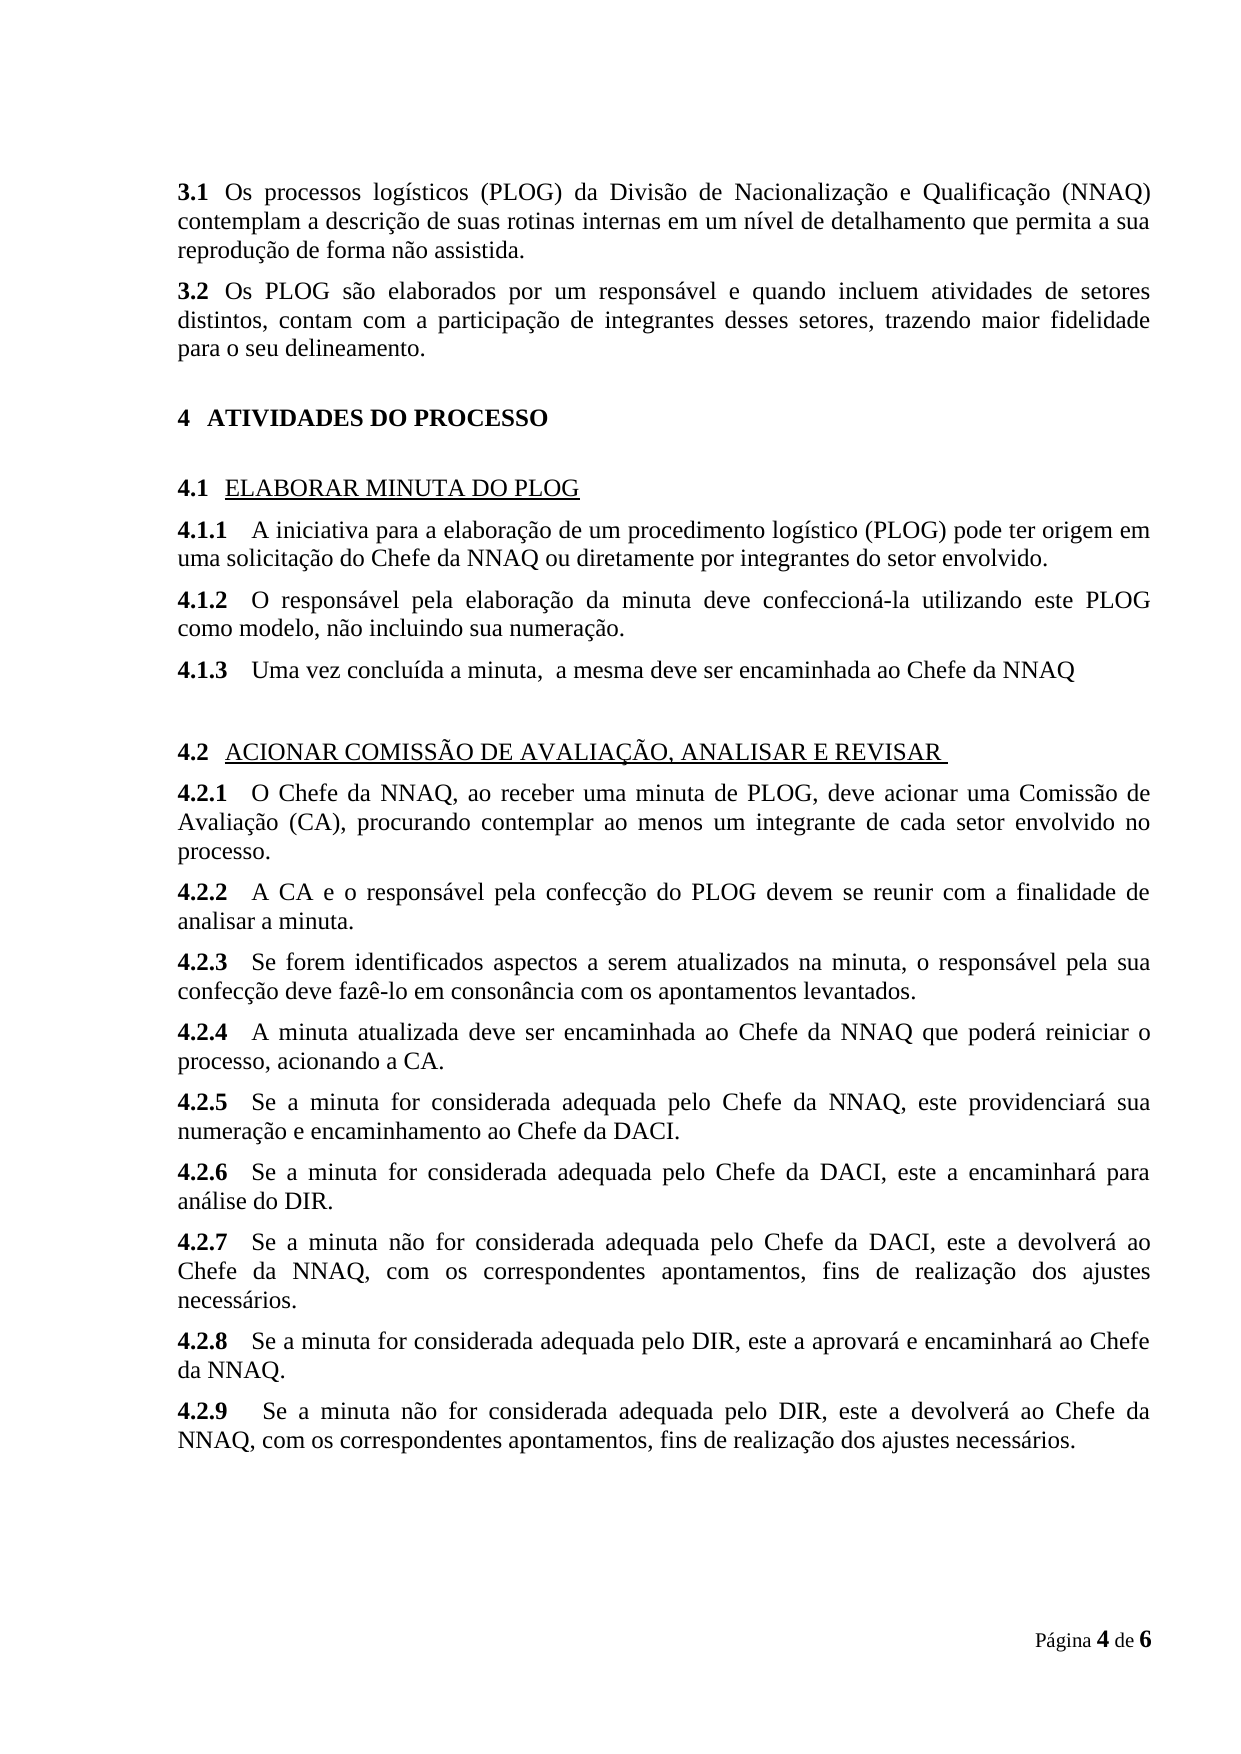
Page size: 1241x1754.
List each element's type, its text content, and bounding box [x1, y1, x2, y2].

list Se a minuta não for considerada adequada pelo DIR, este a devolverá ao Chefe da NNAQ, com os correspondentes apontamentos, fins de realização dos ajustes necessários. [177, 1396, 1152, 1453]
list ATIVIDADES DO PROCESSO [177, 403, 1152, 432]
list Uma vez concluída a minuta, a mesma deve ser encaminhada ao Chefe da NNAQ [177, 655, 1152, 683]
list Se a minuta for considerada adequada pelo Chefe da DACI, este a encaminhará para análise do DIR. [177, 1157, 1152, 1215]
list Os PLOG são elaborados por um responsável e quando incluem atividades de setores distintos, contam com a participação de integrantes desses setores, trazendo maior fidelidade para o seu delineamento. [177, 276, 1152, 362]
list Se a minuta não for considerada adequada pelo Chefe da DACI, este a devolverá ao Chefe da NNAQ, com os correspondentes apontamentos, fins de realização dos ajustes necessários. [177, 1227, 1152, 1313]
list ELABORAR MINUTA DO PLOG [177, 473, 1152, 502]
list ACIONAR COMISSÃO DE AVALIAÇÃO, ANALISAR E REVISAR [177, 737, 1152, 766]
list A CA e o responsável pela confecção do PLOG devem se reunir com a finalidade de analisar a minuta. [177, 877, 1152, 935]
list A iniciativa para a elaboração de um procedimento logístico (PLOG) pode ter origem em uma solicitação do Chefe da NNAQ ou diretamente por integrantes do setor envolvido. [177, 515, 1152, 572]
list O responsável pela elaboração da minuta deve confeccioná-la utilizando este PLOG como modelo, não incluindo sua numeração. [177, 585, 1152, 642]
list Se a minuta for considerada adequada pelo Chefe da NNAQ, este providenciará sua numeração e encaminhamento ao Chefe da DACI. [177, 1087, 1152, 1145]
list O Chefe da NNAQ, ao receber uma minuta de PLOG, deve acionar uma Comissão de Avaliação (CA), procurando contemplar ao menos um integrante de cada setor envolvido no processo. [177, 778, 1152, 865]
list A minuta atualizada deve ser encaminhada ao Chefe da NNAQ que poderá reiniciar o processo, acionando a CA. [177, 1017, 1152, 1075]
list Se forem identificados aspectos a serem atualizados na minuta, o responsável pela sua confecção deve fazê-lo em consonância com os apontamentos levantados. [177, 947, 1152, 1005]
list Se a minuta for considerada adequada pelo DIR, este a aprovará e encaminhará ao Chefe da NNAQ. [177, 1326, 1152, 1383]
list Os processos logísticos (PLOG) da Divisão de Nacionalização e Qualificação (NNAQ) contemplam a descrição de suas rotinas internas em um nível de detalhamento que permita a sua reprodução de forma não assistida. [177, 177, 1152, 263]
